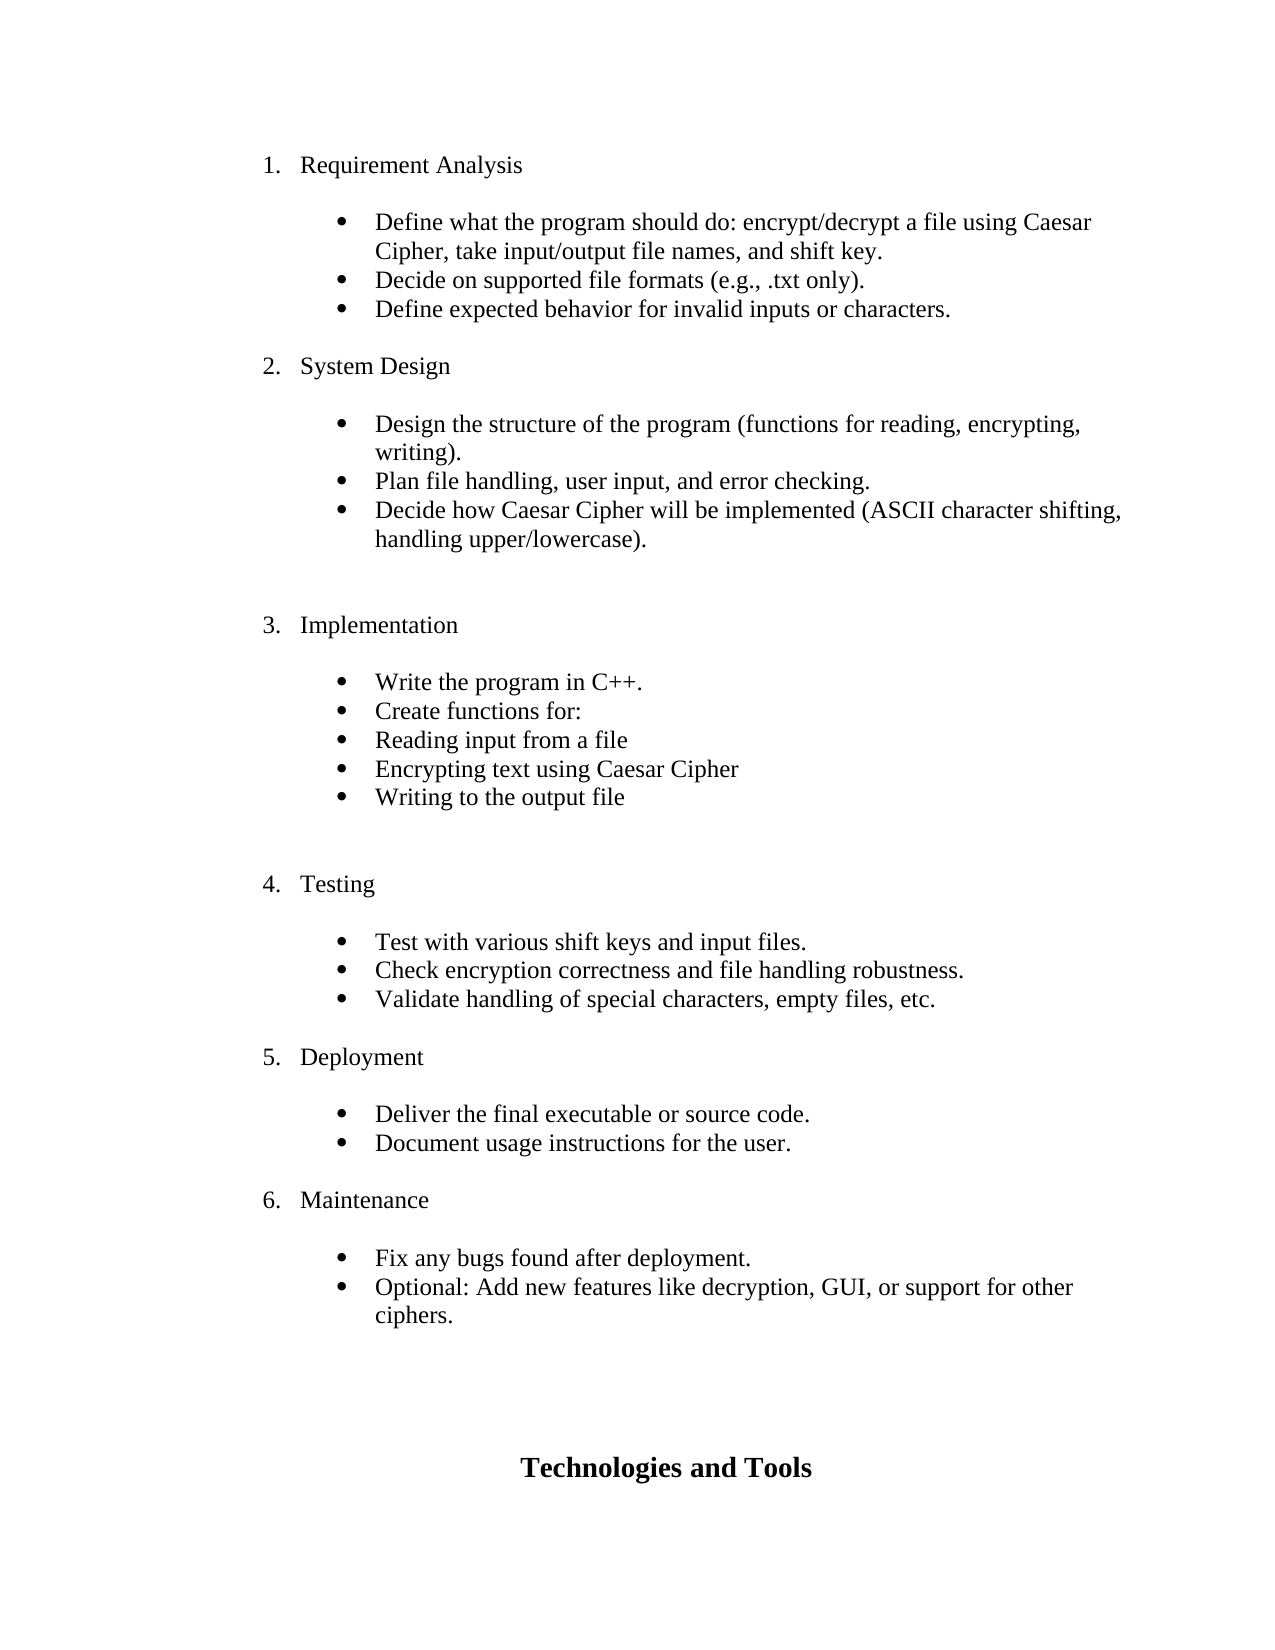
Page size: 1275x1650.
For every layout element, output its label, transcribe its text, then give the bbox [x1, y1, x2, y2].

list Testing [262, 869, 1125, 898]
list Decide how Caesar Cipher will be implemented (ASCII character shifting, handling upper/lowercase). [337, 495, 1125, 552]
list Fix any bugs found after deployment. [337, 1243, 1125, 1272]
list Reading input from a file [337, 725, 1125, 754]
list Maintenance [262, 1185, 1125, 1214]
list Optional: Add new features like decryption, GUI, or support for other ciphers. [337, 1272, 1125, 1329]
list Implementation [262, 610, 1125, 639]
list Validate handling of special characters, empty files, etc. [337, 984, 1125, 1013]
list Writing to the output file [337, 782, 1125, 811]
list Plan file handling, user input, and error checking. [337, 466, 1125, 495]
subtitle Technologies and Tools [207, 1451, 1125, 1484]
list System Design [262, 351, 1125, 380]
list Document usage instructions for the user. [337, 1128, 1125, 1157]
list Create functions for: [337, 696, 1125, 725]
list Test with various shift keys and input files. [337, 927, 1125, 955]
list Check encryption correctness and file handling robustness. [337, 955, 1125, 984]
list Requirement Analysis [262, 150, 1125, 179]
list Encrypting text using Caesar Cipher [337, 754, 1125, 782]
list Design the structure of the program (functions for reading, encrypting, writing). [337, 409, 1125, 466]
list Define what the program should do: encrypt/decrypt a file using Caesar Cipher, take input/output file names, and shift key. [337, 207, 1125, 265]
list Deliver the final executable or source code. [337, 1099, 1125, 1128]
list Write the program in C++. [337, 667, 1125, 696]
list Define expected behavior for invalid inputs or characters. [337, 294, 1125, 322]
list Decide on supported file formats (e.g., .txt only). [337, 265, 1125, 294]
list Deployment [262, 1042, 1125, 1070]
